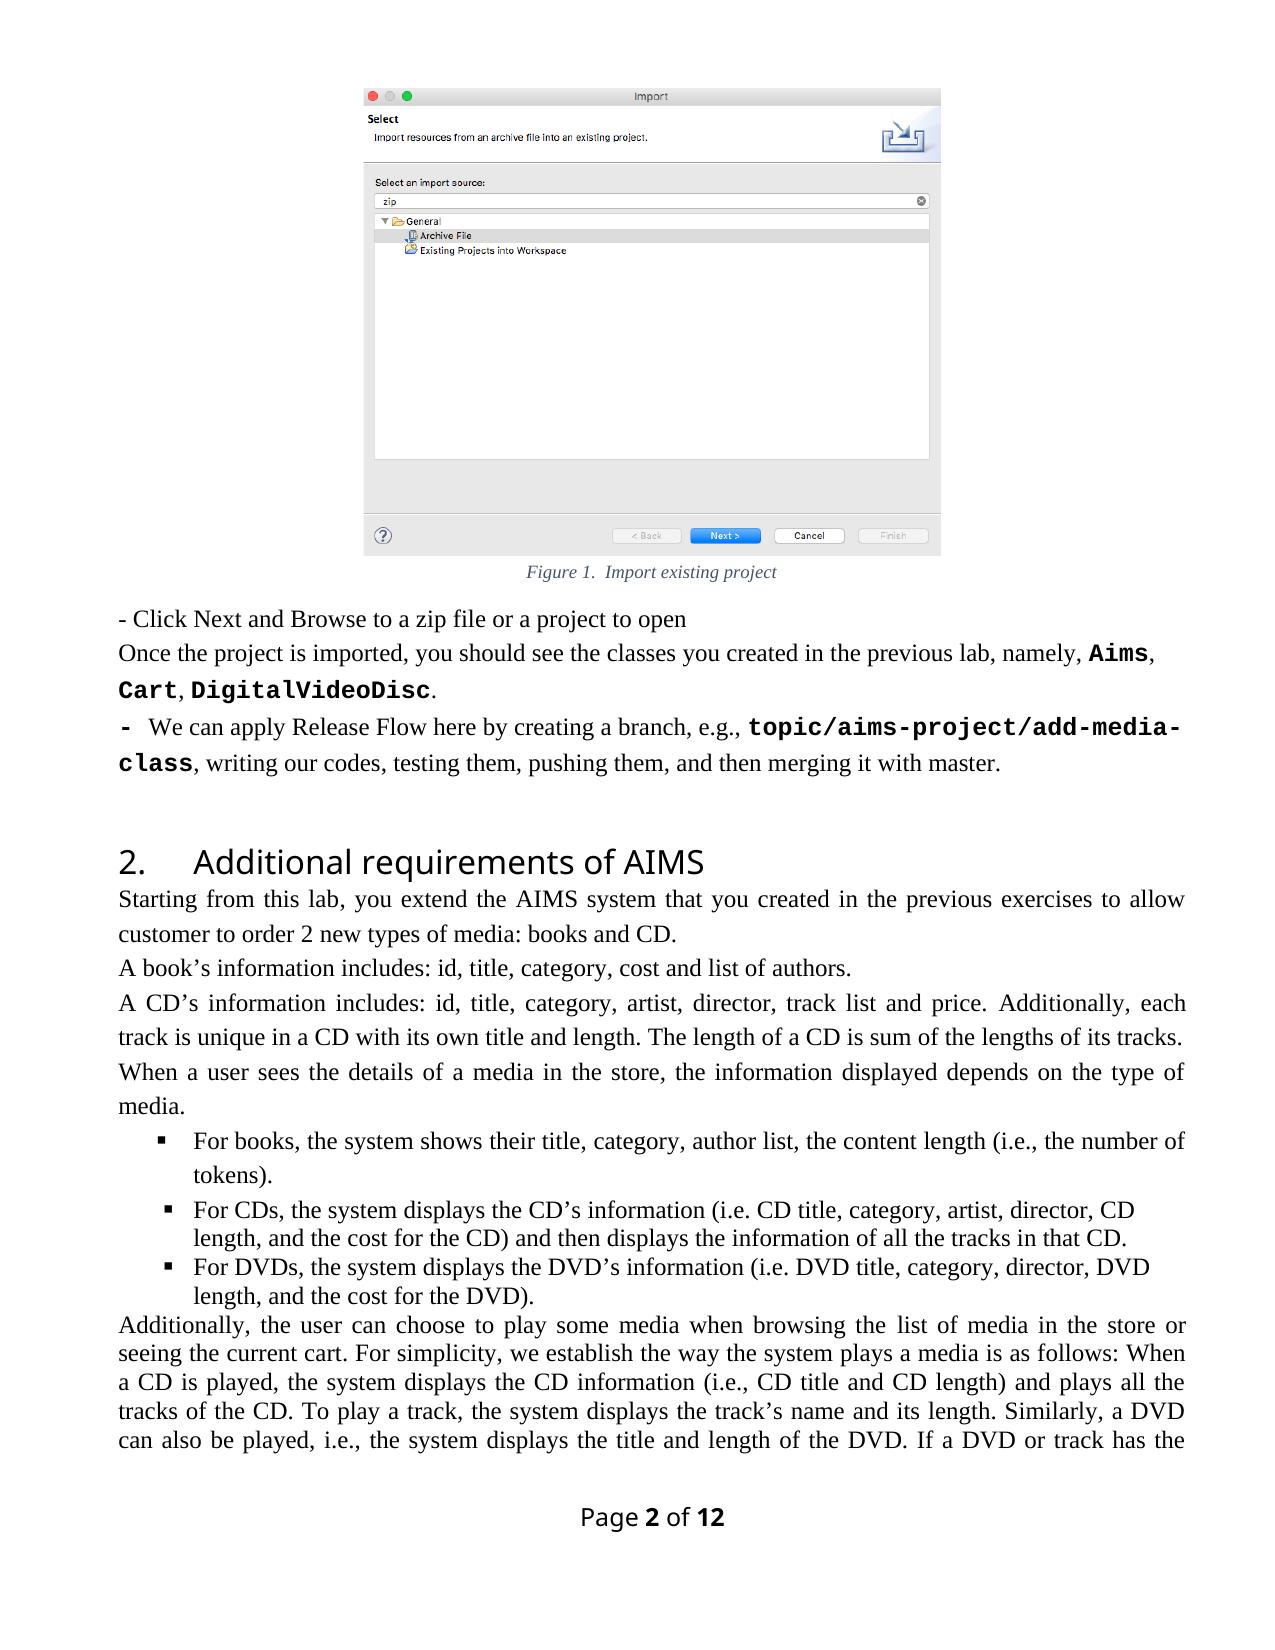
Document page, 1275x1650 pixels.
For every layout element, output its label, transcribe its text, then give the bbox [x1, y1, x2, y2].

list For books, the system shows their title, category, author list, the content length (i.e., the number of tokens). [156, 1126, 1186, 1189]
subtitle Additional requirements of AIMS [118, 839, 1186, 884]
text Once the project is imported, you should see the classes you created in the previous lab, namely, Aims, Cart, DigitalVideoDisc. [118, 638, 1186, 706]
text A book’s information includes: id, title, category, cost and list of authors. [118, 953, 1186, 982]
text A CD’s information includes: id, title, category, artist, director, track list and price. Additionally, each track is unique in a CD with its own title and length. The length of a CD is sum of the lengths of its tracks. [118, 988, 1186, 1051]
text When a user sees the details of a media in the store, the information displayed depends on the type of media. [118, 1057, 1186, 1120]
list For CDs, the system displays the CD’s information (i.e. CD title, category, artist, director, CD length, and the cost for the CD) and then displays the information of all the tracks in that CD. [162, 1195, 1186, 1252]
text - Click Next and Browse to a zip file or a project to open [118, 604, 1186, 632]
picture [363, 88, 941, 556]
list For DVDs, the system displays the DVD’s information (i.e. DVD title, category, director, DVD length, and the cost for the DVD). [162, 1252, 1186, 1310]
text Starting from this lab, you extend the AIMS system that you created in the previous exercises to allow customer to order 2 new types of media: books and CD. [118, 884, 1186, 948]
text - We can apply Release Flow here by creating a branch, e.g., topic/aims-project/add-media-class, writing our codes, testing them, pushing them, and then merging it with master. [118, 712, 1186, 779]
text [118, 1310, 1186, 1453]
